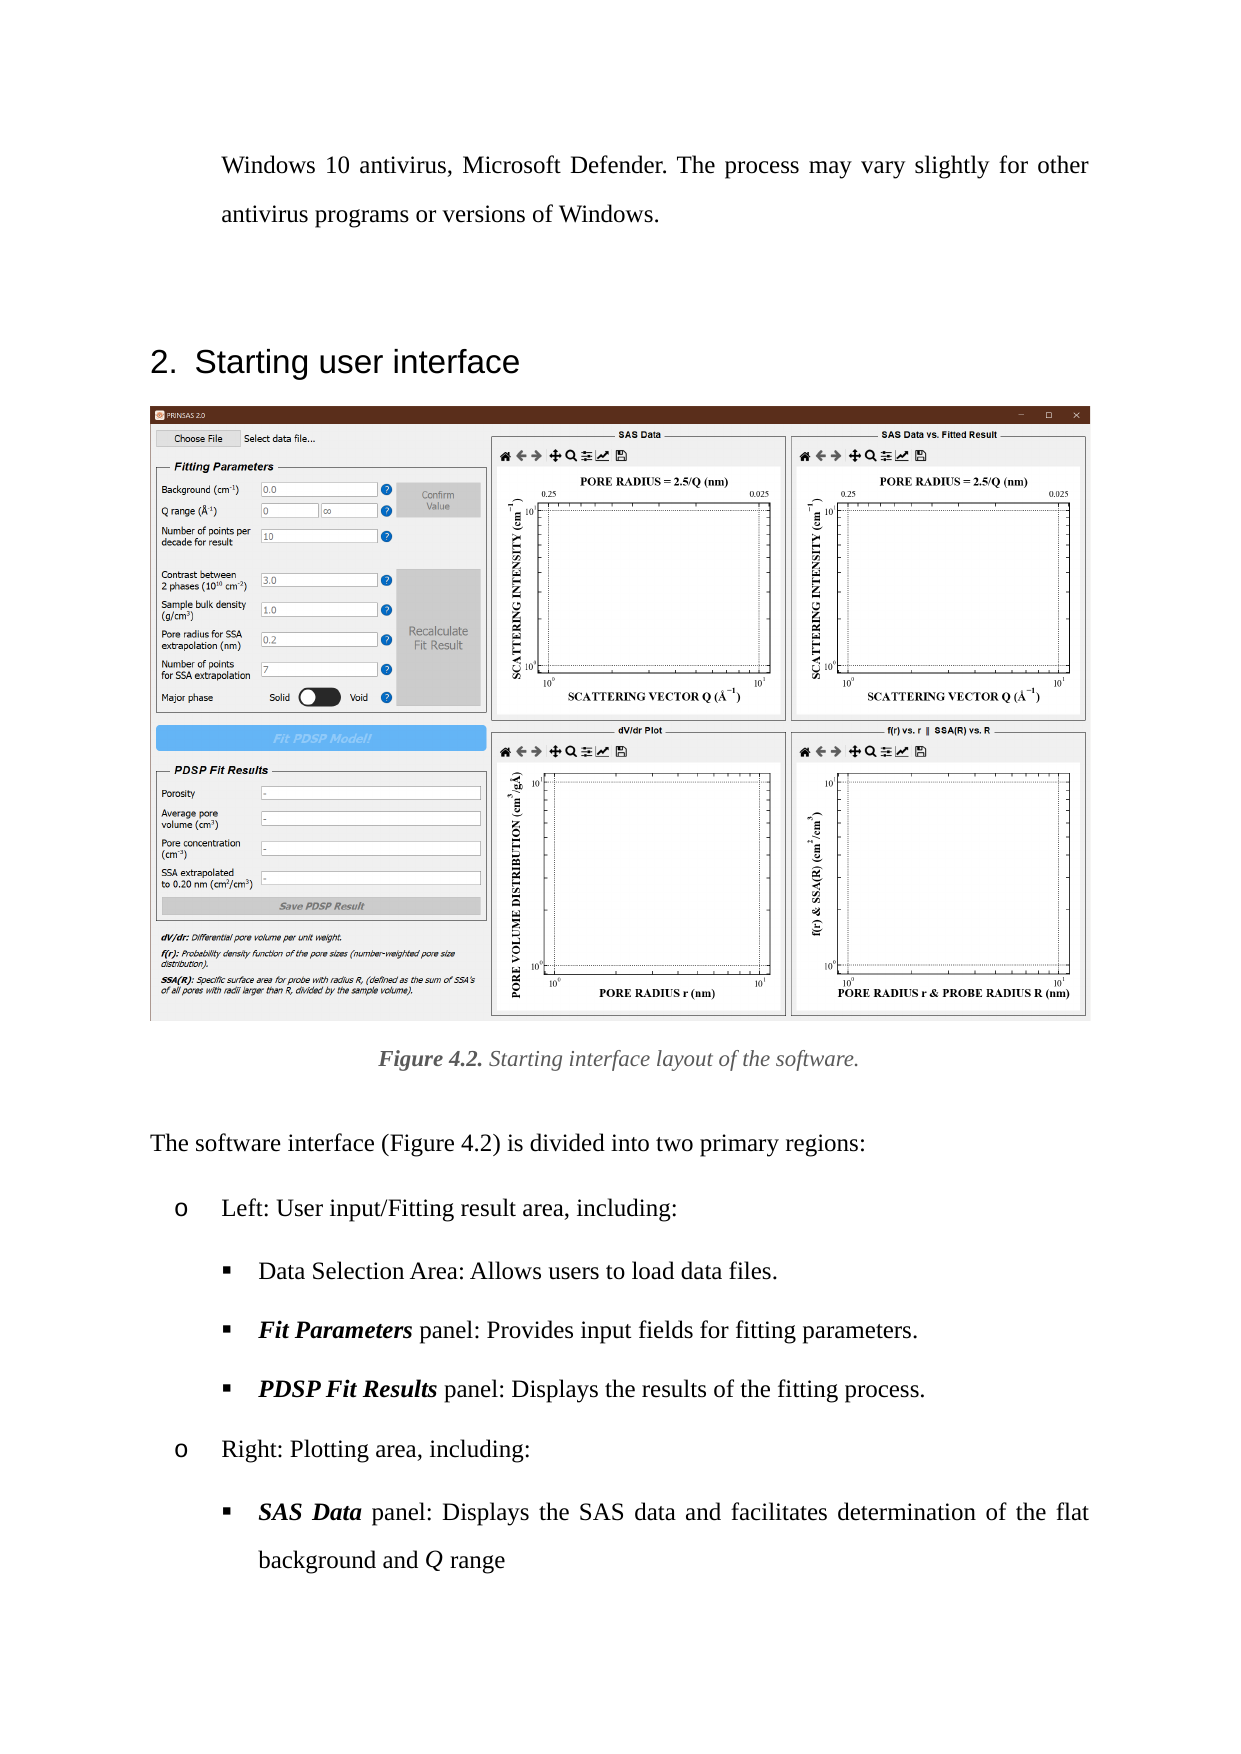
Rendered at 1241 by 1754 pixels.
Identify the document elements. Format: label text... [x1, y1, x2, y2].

text Right: Plotting area, including: [174, 1434, 1090, 1465]
text Left: User input/Fitting result area, including: [174, 1193, 1090, 1224]
list SAS Data panel: Displays the SAS data and facilitates determination of the flat background and range [221, 1497, 1090, 1574]
picture [150, 406, 1091, 1021]
list PDSP Fit Results panel: Displays the results of the fitting process. [221, 1374, 1090, 1403]
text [174, 150, 1090, 228]
list Fit Parameters panel: Provides input fields for fitting parameters. [221, 1315, 1090, 1344]
subtitle Starting user interface [150, 342, 1090, 381]
list Data Selection Area: Allows users to load data files. [221, 1256, 1090, 1285]
